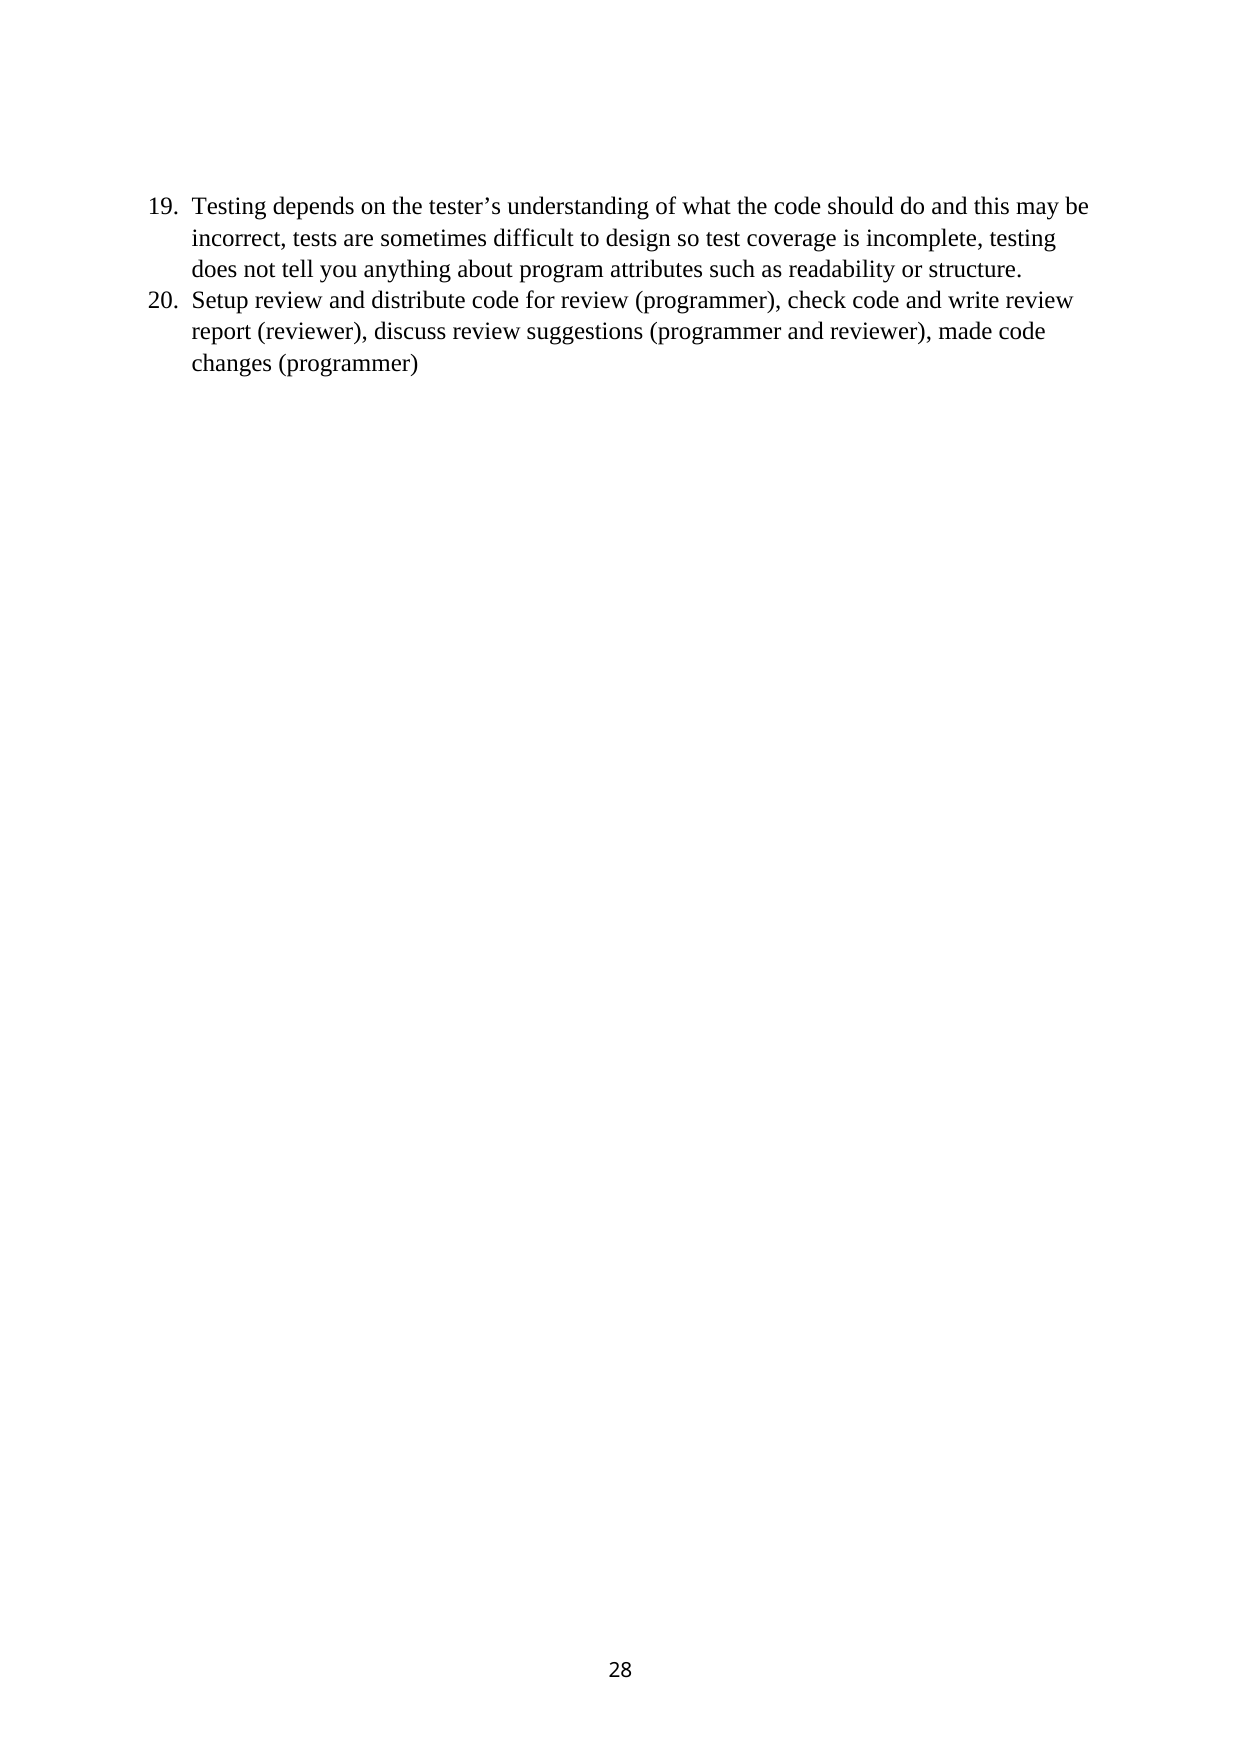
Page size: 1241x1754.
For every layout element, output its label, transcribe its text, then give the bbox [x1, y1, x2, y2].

list Testing depends on the tester’s understanding of what the code should do and this may be incorrect, tests are sometimes difficult to design so test coverage is incomplete, testing does not tell you anything about program attributes such as readability or structure. [148, 189, 1093, 283]
list Setup review and distribute code for review (programmer), check code and write review report (reviewer), discuss review suggestions (programmer and reviewer), made code changes (programmer) [148, 283, 1093, 376]
